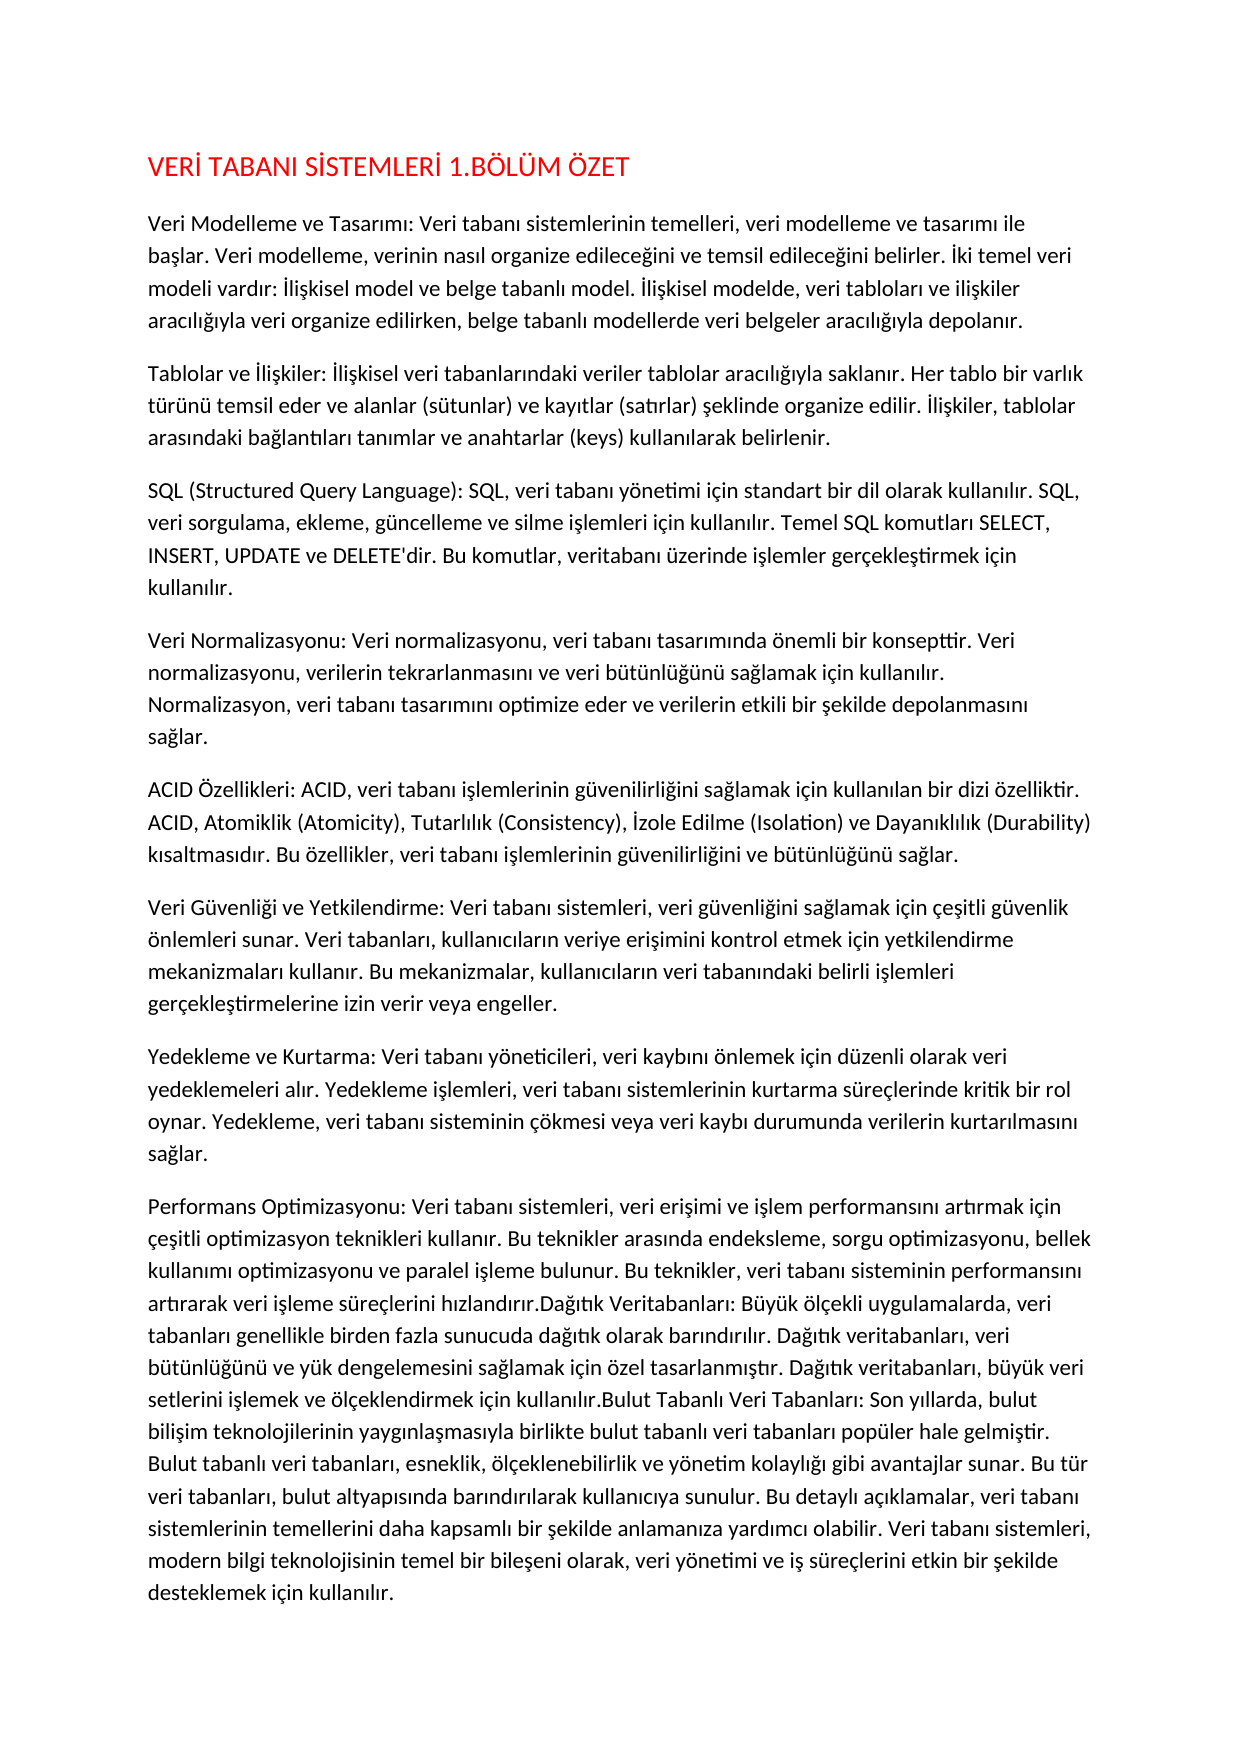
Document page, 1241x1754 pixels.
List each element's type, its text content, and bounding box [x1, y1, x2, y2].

text Veri Modelleme ve Tasarımı: Veri tabanı sistemlerinin temelleri, veri modelleme ve tasarımı ile başlar. Veri modelleme, verinin nasıl organize edileceğini ve temsil edileceğini belirler. İki temel veri modeli vardır: İlişkisel model ve belge tabanlı model. İlişkisel modelde, veri tabloları ve ilişkiler aracılığıyla veri organize edilirken, belge tabanlı modellerde veri belgeler aracılığıyla depolanır. [148, 209, 1093, 334]
text SQL (Structured Query Language): SQL, veri tabanı yönetimi için standart bir dil olarak kullanılır. SQL, veri sorgulama, ekleme, güncelleme ve silme işlemleri için kullanılır. Temel SQL komutları SELECT, INSERT, UPDATE ve DELETE'dir. Bu komutlar, veritabanı üzerinde işlemler gerçekleştirmek için kullanılır. [148, 476, 1093, 601]
text VERİ TABANI SİSTEMLERİ 1.BÖLÜM ÖZET [148, 148, 1093, 183]
text Performans Optimizasyonu: Veri tabanı sistemleri, veri erişimi ve işlem performansını artırmak için çeşitli optimizasyon teknikleri kullanır. Bu teknikler arasında endeksleme, sorgu optimizasyonu, bellek kullanımı optimizasyonu ve paralel işleme bulunur. Bu teknikler, veri tabanı sisteminin performansını artırarak veri işleme süreçlerini hızlandırır.Dağıtık Veritabanları: Büyük ölçekli uygulamalarda, veri tabanları genellikle birden fazla sunucuda dağıtık olarak barındırılır. Dağıtık veritabanları, veri bütünlüğünü ve yük dengelemesini sağlamak için özel tasarlanmıştır. Dağıtık veritabanları, büyük veri setlerini işlemek ve ölçeklendirmek için kullanılır.Bulut Tabanlı Veri Tabanları: Son yıllarda, bulut bilişim teknolojilerinin yaygınlaşmasıyla birlikte bulut tabanlı veri tabanları popüler hale gelmiştir. Bulut tabanlı veri tabanları, esneklik, ölçeklenebilirlik ve yönetim kolaylığı gibi avantajlar sunar. Bu tür veri tabanları, bulut altyapısında barındırılarak kullanıcıya sunulur. Bu detaylı açıklamalar, veri tabanı sistemlerinin temellerini daha kapsamlı bir şekilde anlamanıza yardımcı olabilir. Veri tabanı sistemleri, modern bilgi teknolojisinin temel bir bileşeni olarak, veri yönetimi ve iş süreçlerini etkin bir şekilde desteklemek için kullanılır. [148, 1192, 1093, 1606]
text Yedekleme ve Kurtarma: Veri tabanı yöneticileri, veri kaybını önlemek için düzenli olarak veri yedeklemeleri alır. Yedekleme işlemleri, veri tabanı sistemlerinin kurtarma süreçlerinde kritik bir rol oynar. Yedekleme, veri tabanı sisteminin çökmesi veya veri kaybı durumunda verilerin kurtarılmasını sağlar. [148, 1042, 1093, 1167]
text ACID Özellikleri: ACID, veri tabanı işlemlerinin güvenilirliğini sağlamak için kullanılan bir dizi özelliktir. ACID, Atomiklik (Atomicity), Tutarlılık (Consistency), İzole Edilme (Isolation) ve Dayanıklılık (Durability) kısaltmasıdır. Bu özellikler, veri tabanı işlemlerinin güvenilirliğini ve bütünlüğünü sağlar. [148, 776, 1093, 868]
text Veri Güvenliği ve Yetkilendirme: Veri tabanı sistemleri, veri güvenliğini sağlamak için çeşitli güvenlik önlemleri sunar. Veri tabanları, kullanıcıların veriye erişimini kontrol etmek için yetkilendirme mekanizmaları kullanır. Bu mekanizmalar, kullanıcıların veri tabanındaki belirli işlemleri gerçekleştirmelerine izin verir veya engeller. [148, 893, 1093, 1017]
text Veri Normalizasyonu: Veri normalizasyonu, veri tabanı tasarımında önemli bir konsepttir. Veri normalizasyonu, verilerin tekrarlanmasını ve veri bütünlüğünü sağlamak için kullanılır. Normalizasyon, veri tabanı tasarımını optimize eder ve verilerin etkili bir şekilde depolanmasını sağlar. [148, 626, 1093, 751]
text Tablolar ve İlişkiler: İlişkisel veri tabanlarındaki veriler tablolar aracılığıyla saklanır. Her tablo bir varlık türünü temsil eder ve alanlar (sütunlar) ve kayıtlar (satırlar) şeklinde organize edilir. İlişkiler, tablolar arasındaki bağlantıları tanımlar ve anahtarlar (keys) kullanılarak belirlenir. [148, 359, 1093, 451]
